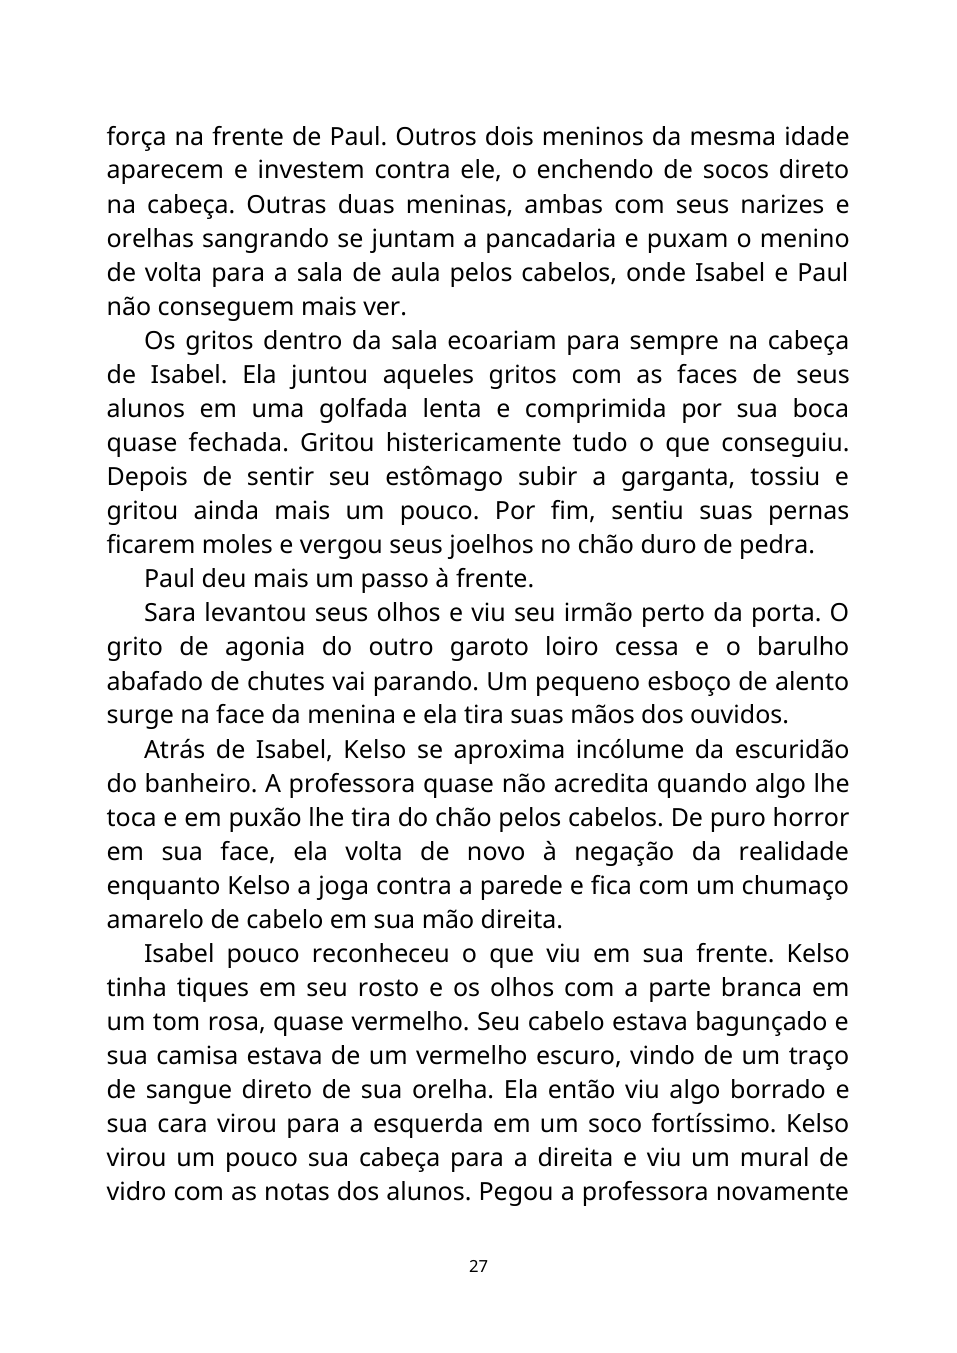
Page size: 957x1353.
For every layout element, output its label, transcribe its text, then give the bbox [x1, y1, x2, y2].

text Sara levantou seus olhos e viu seu irmão perto da porta. O grito de agonia do outro garoto loiro cessa e o barulho abafado de chutes vai parando. Um pequeno esboço de alento surge na face da menina e ela tira suas mãos dos ouvidos. [106, 595, 850, 731]
text Os gritos dentro da sala ecoariam para sempre na cabeça de Isabel. Ela juntou aqueles gritos com as faces de seus alunos em uma golfada lenta e comprimida por sua boca quase fechada. Gritou histericamente tudo o que conseguiu. Depois de sentir seu estômago subir a garganta, tossiu e gritou ainda mais um pouco. Por fim, sentiu suas pernas ficarem moles e vergou seus joelhos no chão duro de pedra. [106, 322, 850, 561]
text Paul deu mais um passo à frente. [106, 561, 850, 595]
text Atrás de Isabel, Kelso se aproxima incólume da escuridão do banheiro. A professora quase não acredita quando algo lhe toca e em puxão lhe tira do chão pelos cabelos. De puro horror em sua face, ela volta de novo à negação da realidade enquanto Kelso a joga contra a parede e fica com um chumaço amarelo de cabelo em sua mão direita. [106, 731, 850, 936]
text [106, 118, 850, 322]
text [106, 936, 850, 1208]
